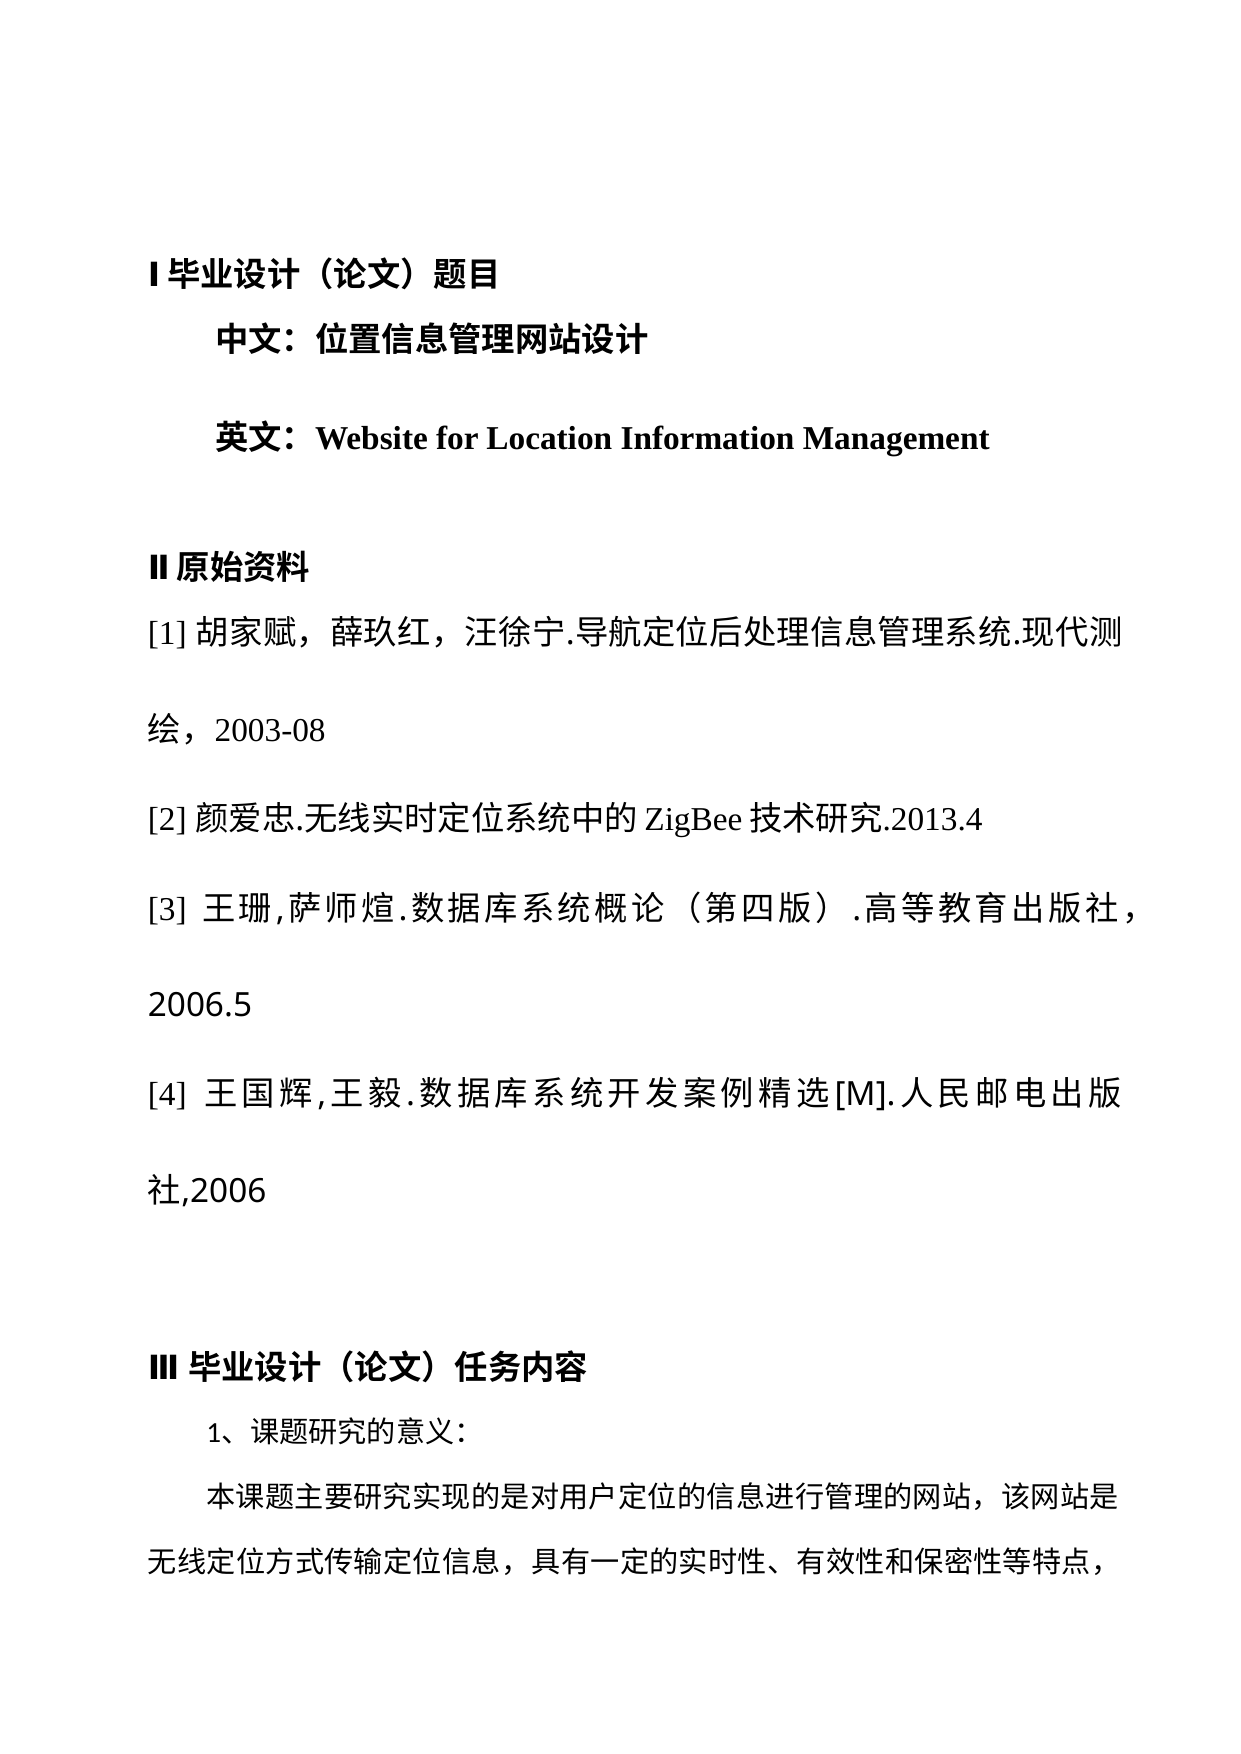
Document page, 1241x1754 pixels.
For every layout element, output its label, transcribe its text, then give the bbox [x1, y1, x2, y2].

text [1] 胡家赋，薛玖红，汪徐宁.导航定位后处理信息管理系统.现代测绘，2003-08 [148, 597, 1122, 760]
text 1、课题研究的意义： [148, 1398, 1122, 1463]
text [3] 王珊,萨师煊.数据库系统概论（第四版）.高等教育出版社，2006.5 [148, 873, 1122, 1036]
text [4] 王国辉,王毅.数据库系统开发案例精选[M].人民邮电出版社,2006 [148, 1058, 1122, 1221]
text Ⅱ原始资料 [148, 532, 1122, 597]
text 英文：Website for Location Information Management [148, 402, 1122, 467]
text Ⅰ毕业设计（论文）题目 [148, 240, 1122, 305]
text Ⅲ 毕业设计（论文）任务内容 [148, 1333, 1122, 1398]
text [2] 颜爱忠.无线实时定位系统中的ZigBee技术研究.2013.4 [148, 784, 1122, 849]
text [148, 1463, 1122, 1593]
text 中文：位置信息管理网站设计 [148, 305, 1122, 370]
